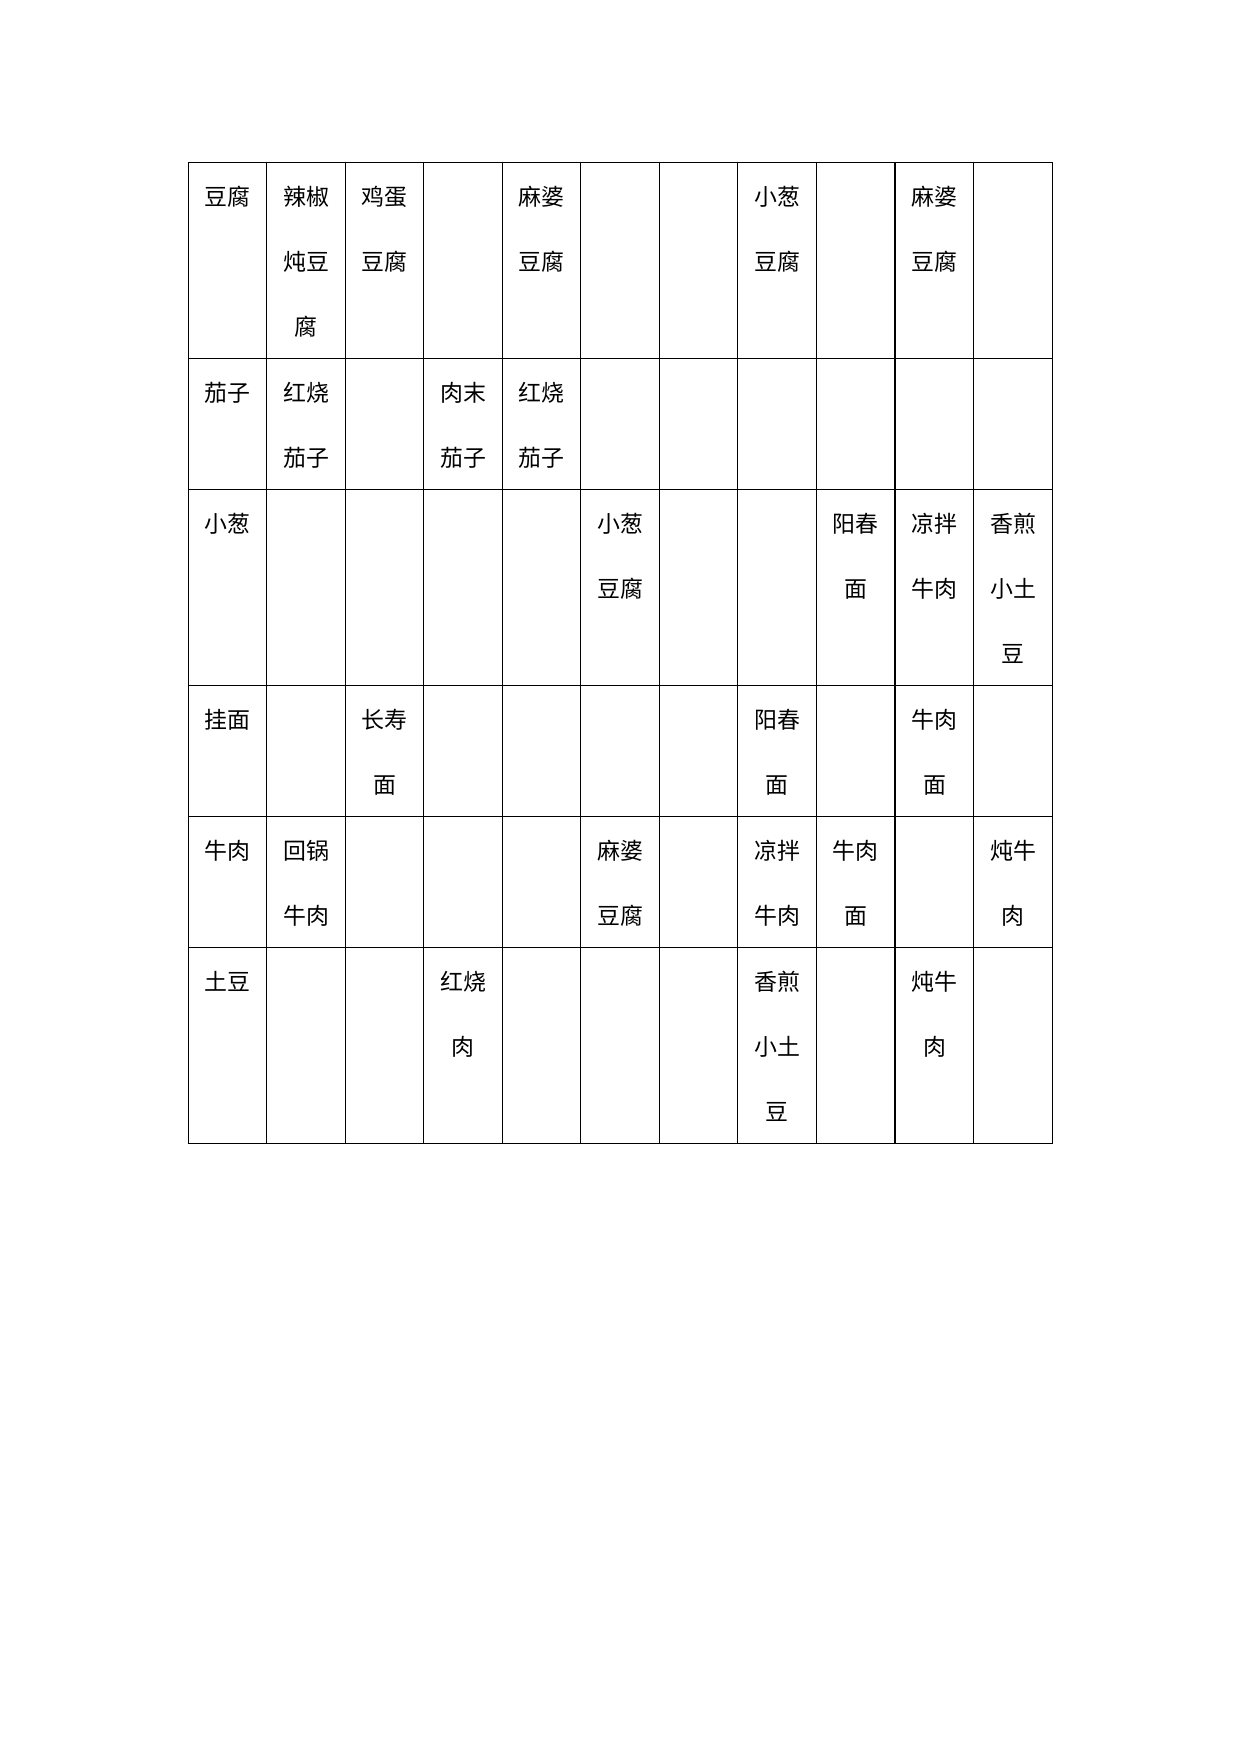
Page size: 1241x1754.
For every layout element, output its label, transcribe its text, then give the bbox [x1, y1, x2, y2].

table_cell [424, 490, 502, 685]
table_cell [424, 163, 502, 358]
table_cell 辣椒炖豆腐 [267, 163, 345, 358]
table_cell [660, 817, 737, 947]
table_cell 牛肉面 [817, 817, 894, 947]
table_cell [817, 163, 894, 358]
table_cell [346, 817, 423, 947]
table_cell [817, 359, 894, 489]
table_cell [738, 490, 816, 685]
table_cell 香煎小土豆 [738, 948, 816, 1143]
table_cell [974, 948, 1052, 1143]
table_cell 炖牛肉 [974, 817, 1052, 947]
table_cell [896, 359, 973, 489]
table_cell [581, 686, 659, 816]
table_cell [660, 163, 737, 358]
table_cell 阳春面 [817, 490, 894, 685]
table_cell 鸡蛋豆腐 [346, 163, 423, 358]
table_cell [660, 359, 737, 489]
table_cell 土豆 [189, 948, 266, 1143]
table_cell 小葱 [189, 490, 266, 685]
table_cell 炖牛肉 [896, 948, 973, 1143]
table_cell [581, 948, 659, 1143]
table_cell 牛肉 [189, 817, 266, 947]
table_cell [346, 948, 423, 1143]
table_cell [503, 686, 580, 816]
table_cell 肉末茄子 [424, 359, 502, 489]
table_cell [503, 490, 580, 685]
table_cell [817, 686, 894, 816]
table_cell [267, 490, 345, 685]
table_cell [660, 686, 737, 816]
table_cell [974, 163, 1052, 358]
table_cell 麻婆豆腐 [503, 163, 580, 358]
table_cell [267, 948, 345, 1143]
table_cell [346, 490, 423, 685]
table_cell [896, 817, 973, 947]
table_cell 香煎小土豆 [974, 490, 1052, 685]
table_cell [738, 359, 816, 489]
table_cell [974, 359, 1052, 489]
table_cell 豆腐 [189, 163, 266, 358]
table_cell 小葱豆腐 [581, 490, 659, 685]
table_cell 挂面 [189, 686, 266, 816]
table_cell 茄子 [189, 359, 266, 489]
table_cell 凉拌牛肉 [896, 490, 973, 685]
table_cell [267, 686, 345, 816]
table_cell 长寿面 [346, 686, 423, 816]
table_cell [424, 817, 502, 947]
table_cell [660, 490, 737, 685]
table_cell [974, 686, 1052, 816]
table_cell 凉拌牛肉 [738, 817, 816, 947]
table_cell [581, 163, 659, 358]
table_cell [817, 948, 894, 1143]
table_cell 麻婆豆腐 [581, 817, 659, 947]
table_cell [581, 359, 659, 489]
table_cell 麻婆豆腐 [896, 163, 973, 358]
table_cell 牛肉面 [896, 686, 973, 816]
table_cell 红烧茄子 [503, 359, 580, 489]
table_cell [503, 817, 580, 947]
table_cell [346, 359, 423, 489]
table_cell 小葱豆腐 [738, 163, 816, 358]
table_cell [424, 686, 502, 816]
table_cell [503, 948, 580, 1143]
table_cell 阳春面 [738, 686, 816, 816]
table_cell 红烧茄子 [267, 359, 345, 489]
table_cell 红烧肉 [424, 948, 502, 1143]
table_cell 回锅牛肉 [267, 817, 345, 947]
table_cell [660, 948, 737, 1143]
